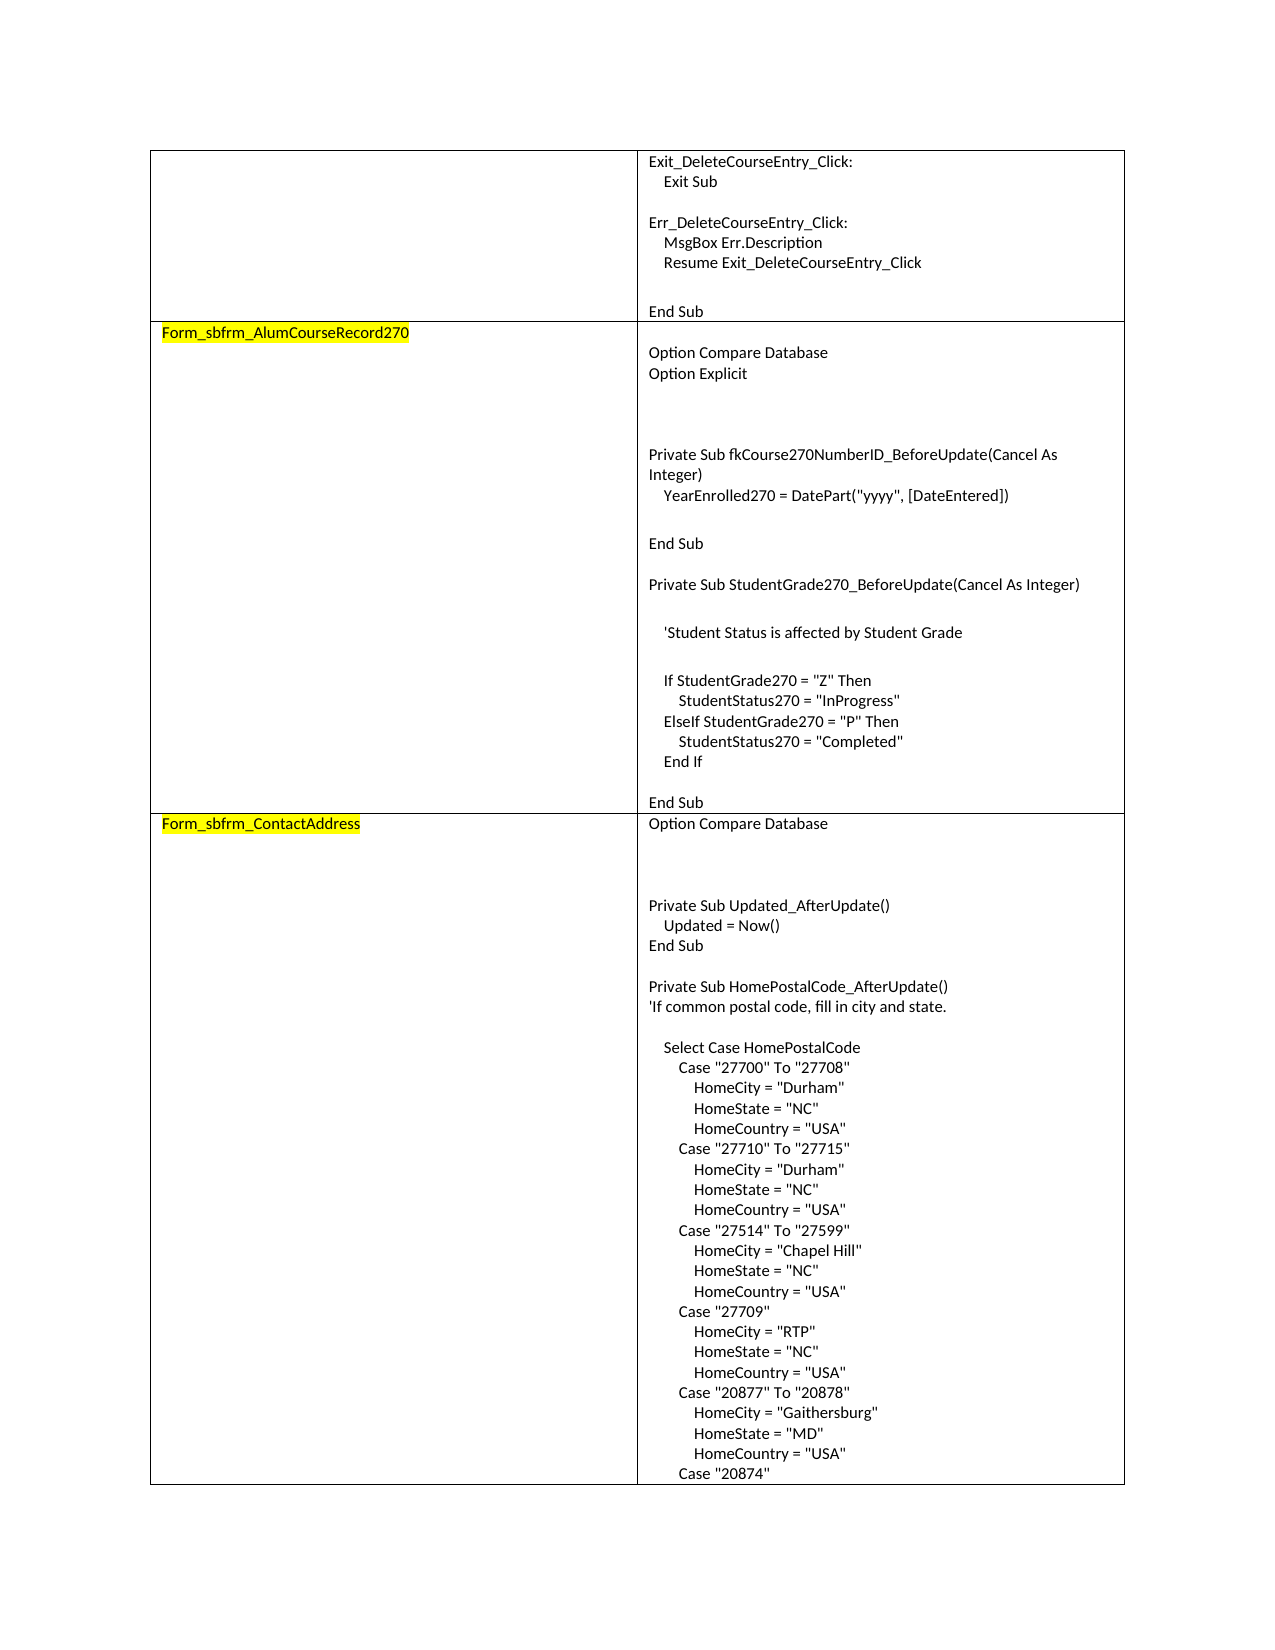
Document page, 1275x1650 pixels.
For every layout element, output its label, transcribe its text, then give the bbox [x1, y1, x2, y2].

table_cell Form_sbfrm_AlumCourseRecord270 [151, 322, 637, 813]
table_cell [638, 151, 1124, 321]
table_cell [151, 151, 637, 321]
table_cell Option Compare Database Option Explicit Private Sub fkCourse270NumberID_BeforeUpdate(Cancel As Integer) YearEnrolled270 = DatePart("yyyy", [DateEntered]) End Sub Private Sub StudentGrade270_BeforeUpdate(Cancel As Integer) 'Student Status is affected by Student Grade If StudentGrade270 = "Z" Then StudentStatus270 = "InProgress" ElseIf StudentGrade270 = "P" Then StudentStatus270 = "Completed" End If End Sub [638, 322, 1124, 813]
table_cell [638, 814, 1124, 1484]
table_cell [151, 814, 637, 1484]
